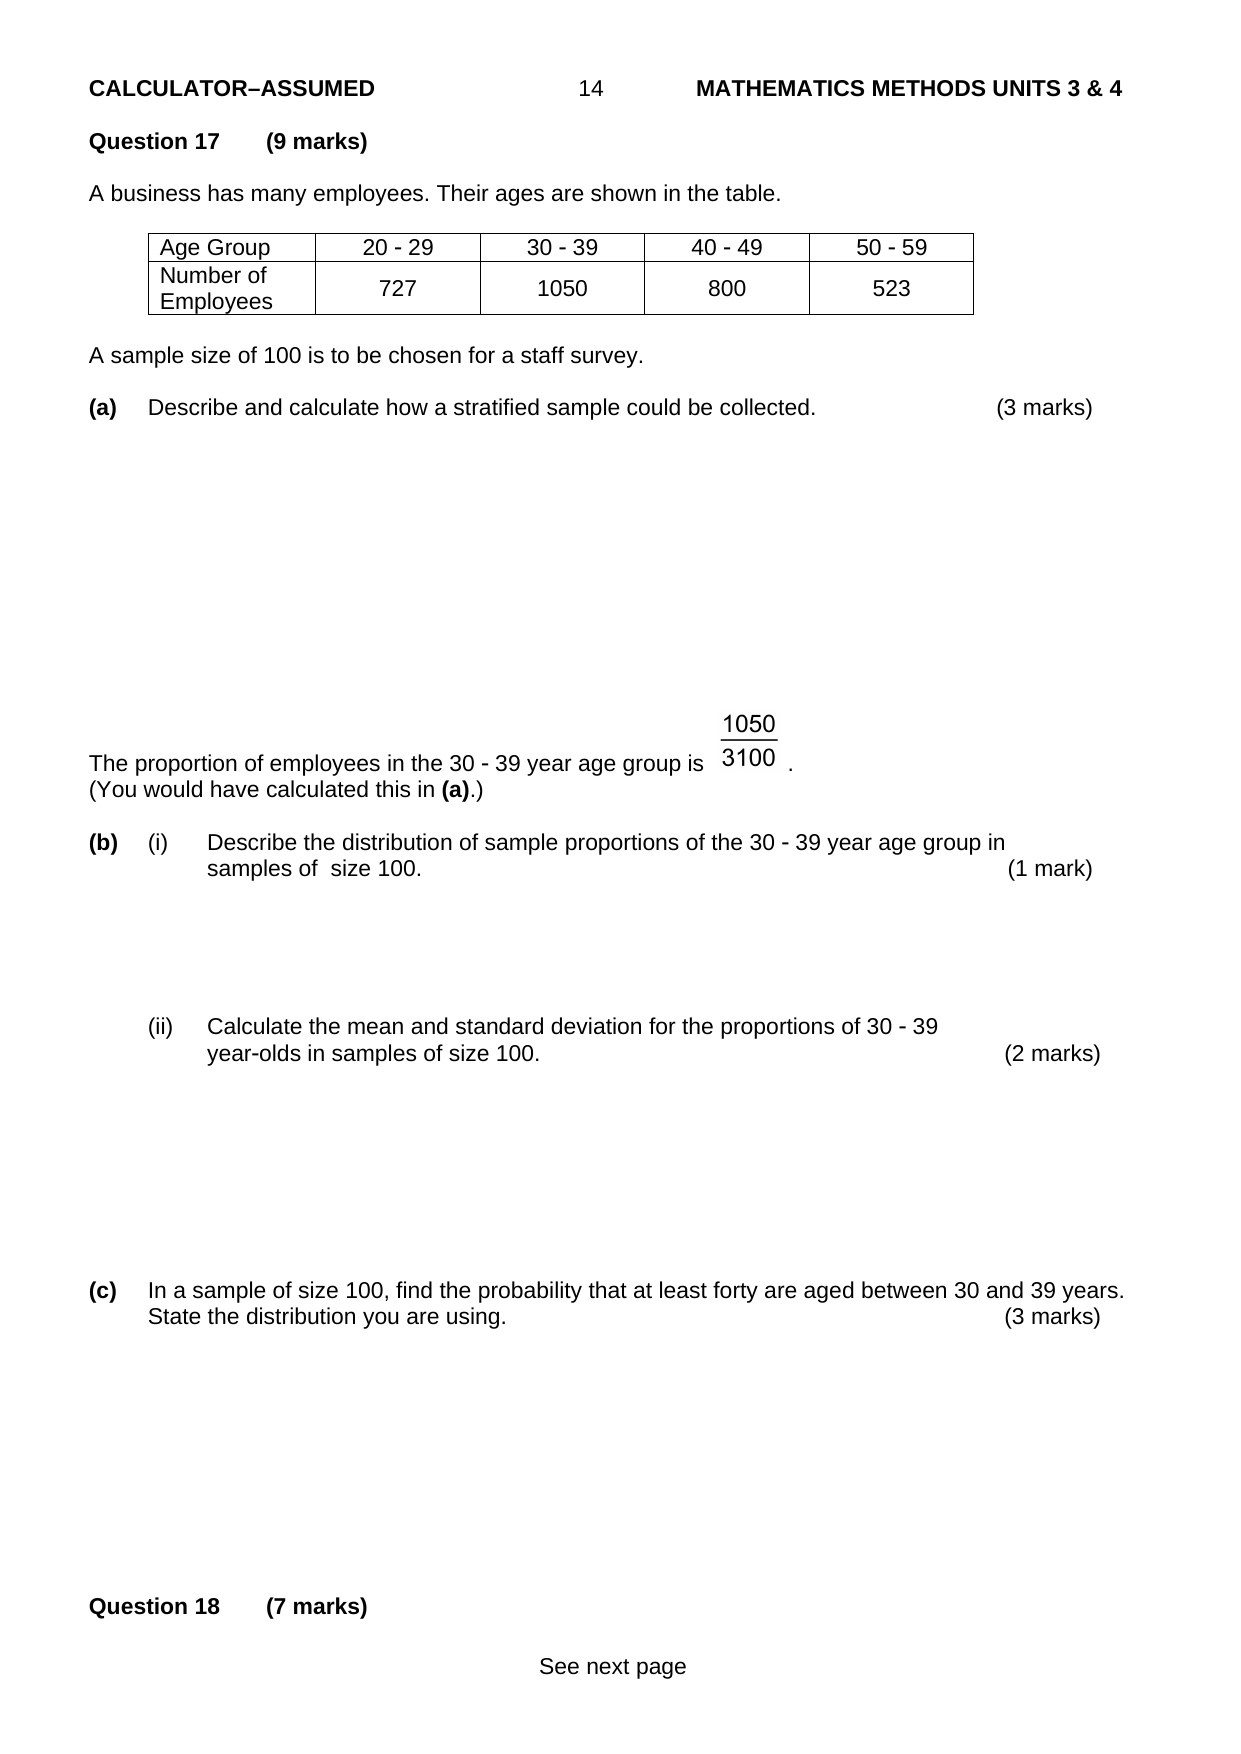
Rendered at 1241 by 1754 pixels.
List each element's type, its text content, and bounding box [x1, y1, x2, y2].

text (a) Describe and calculate how a stratified sample could be collected. (3 marks) [89, 394, 1137, 421]
table_header 50 59 [810, 234, 973, 261]
table_header 30 39 [481, 234, 644, 261]
text (c) In a sample of size 100, find the probability that at least forty are aged between 30 and 39 years. State the distribution you are using. (3 marks) [89, 1277, 1137, 1329]
text (You would have calculated this in (a).) [89, 776, 1137, 802]
table_cell 800 [645, 262, 809, 314]
table_cell 1050 [481, 262, 644, 314]
text A business has many employees. Their ages are shown in the table. [89, 180, 1137, 207]
table_header 40 49 [645, 234, 809, 261]
table_header Age Group [149, 234, 315, 261]
picture [716, 710, 782, 771]
table_cell Number of Employees [149, 262, 315, 314]
text yearolds in samples of size 100. (2 marks) [89, 1039, 1137, 1066]
table_header 20 29 [316, 234, 480, 261]
table_cell 727 [316, 262, 480, 314]
text (ii) Calculate the mean and standard deviation for the proportions of 30 39 [89, 1013, 1137, 1039]
text samples of size 100. (1 mark) [89, 855, 1137, 881]
text Question 17 (9 marks) [89, 128, 1137, 154]
table_cell 523 [810, 262, 973, 314]
text Question 18 (7 marks) [89, 1593, 1137, 1619]
text (b) (i) Describe the distribution of sample proportions of the 30 39 year age group in [89, 829, 1137, 855]
text The proportion of employees in the 30 39 year age group is . [89, 711, 1137, 776]
text A sample size of 100 is to be chosen for a staff survey. [89, 342, 1137, 368]
